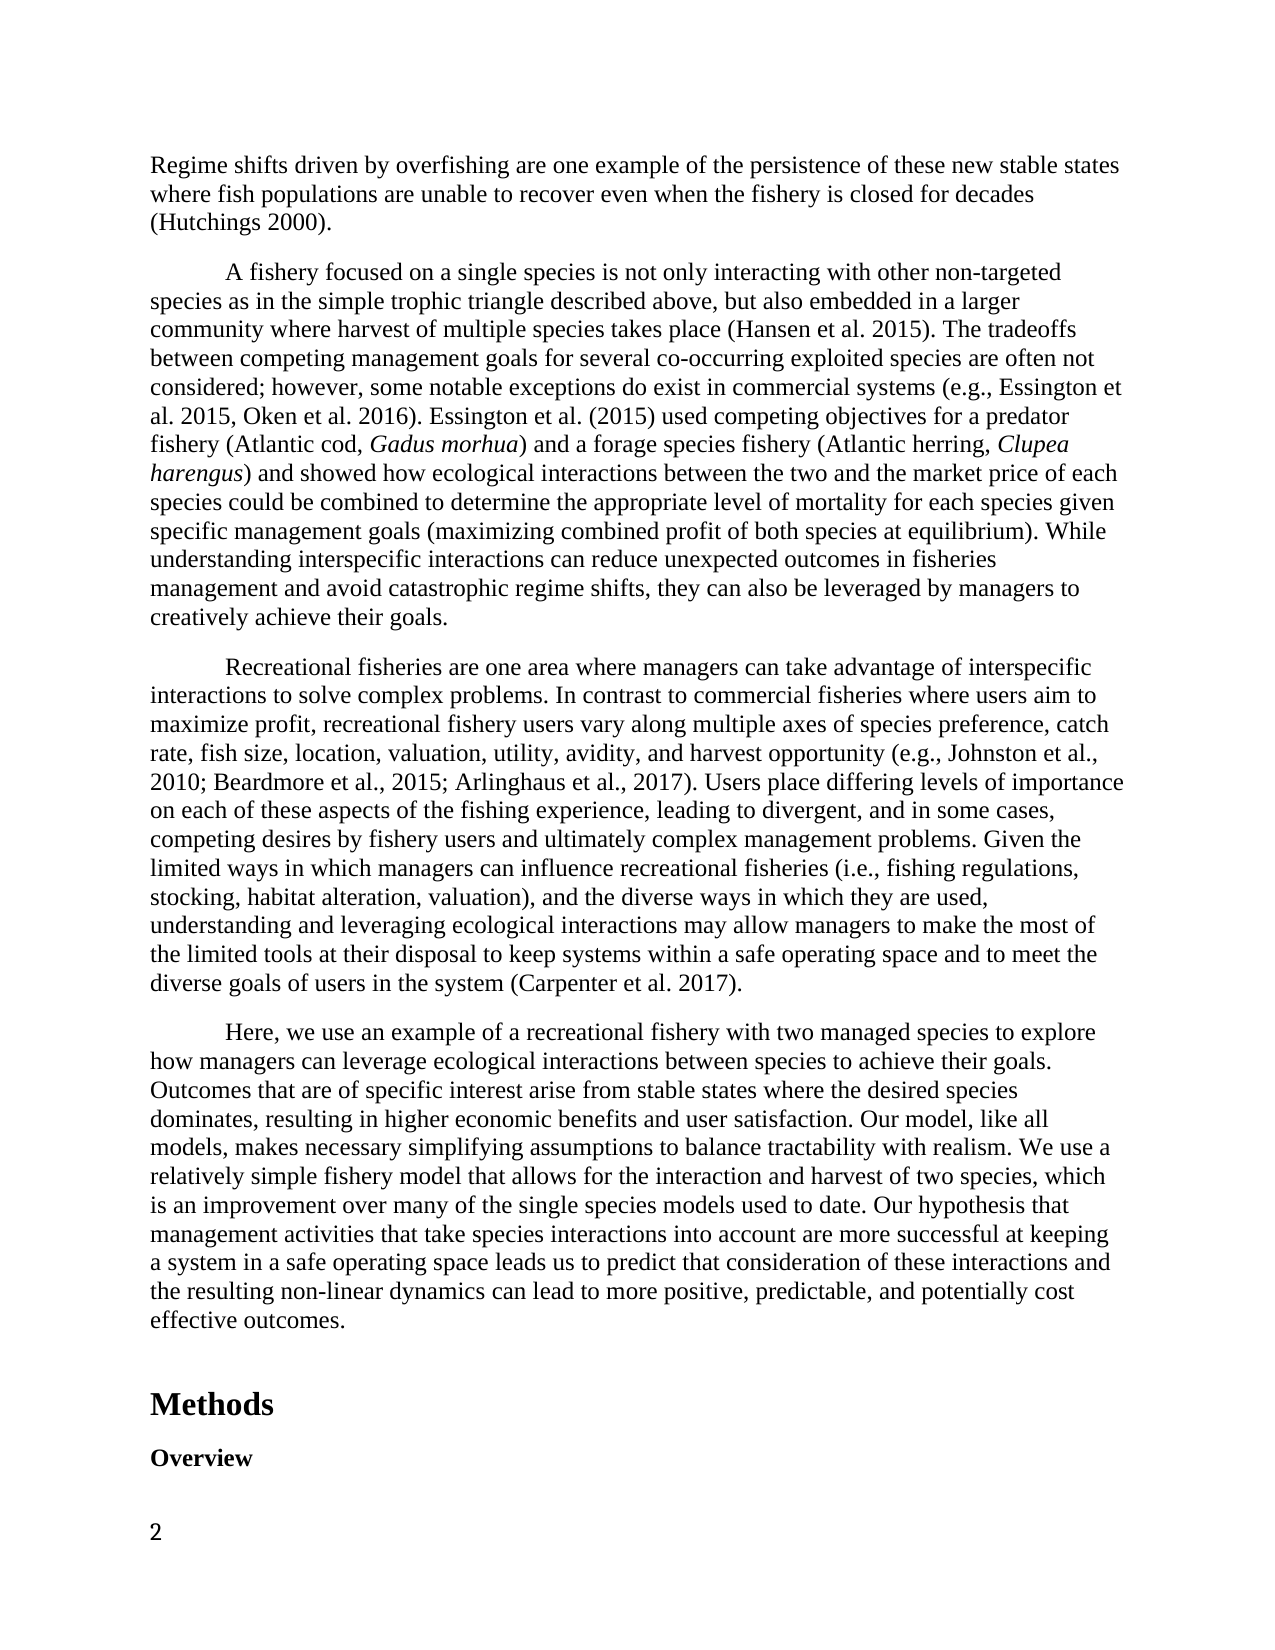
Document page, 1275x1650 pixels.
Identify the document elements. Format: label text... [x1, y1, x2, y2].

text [150, 150, 1125, 236]
subtitle Methods [150, 1384, 1125, 1422]
text Here, we use an example of a recreational fishery with two managed species to explore how managers can leverage ecological interactions between species to achieve their goals. Outcomes that are of specific interest arise from stable states where the desired species dominates, resulting in higher economic benefits and user satisfaction. Our model, like all models, makes necessary simplifying assumptions to balance tractability with realism. We use a relatively simple fishery model that allows for the interaction and harvest of two species, which is an improvement over many of the single species models used to date. Our hypothesis that management activities that take species interactions into account are more successful at keeping a system in a safe operating space leads us to predict that consideration of these interactions and the resulting non-linear dynamics can lead to more positive, predictable, and potentially cost effective outcomes. [150, 1017, 1125, 1334]
text A fishery focused on a single species is not only interacting with other non-targeted species as in the simple trophic triangle described above, but also embedded in a larger community where harvest of multiple species takes place (Hansen et al. 2015). The tradeoffs between competing management goals for several co-occurring exploited species are often not considered; however, some notable exceptions do exist in commercial systems (e.g., Essington et al. 2015, Oken et al. 2016). Essington et al. (2015) used competing objectives for a predator fishery (Atlantic cod, Gadus morhua) and a forage species fishery (Atlantic herring, Clupea harengus) and showed how ecological interactions between the two and the market price of each species could be combined to determine the appropriate level of mortality for each species given specific management goals (maximizing combined profit of both species at equilibrium). While understanding interspecific interactions can reduce unexpected outcomes in fisheries management and avoid catastrophic regime shifts, they can also be leveraged by managers to creatively achieve their goals. [150, 257, 1125, 631]
text Recreational fisheries are one area where managers can take advantage of interspecific interactions to solve complex problems. In contrast to commercial fisheries where users aim to maximize profit, recreational fishery users vary along multiple axes of species preference, catch rate, fish size, location, valuation, utility, avidity, and harvest opportunity (e.g., Johnston et al., 2010; Beardmore et al., 2015; Arlinghaus et al., 2017). Users place differing levels of importance on each of these aspects of the fishing experience, leading to divergent, and in some cases, competing desires by fishery users and ultimately complex management problems. Given the limited ways in which managers can influence recreational fisheries (i.e., fishing regulations, stocking, habitat alteration, valuation), and the diverse ways in which they are used, understanding and leveraging ecological interactions may allow managers to make the most of the limited tools at their disposal to keep systems within a safe operating space and to meet the diverse goals of users in the system (Carpenter et al. 2017). [150, 652, 1125, 997]
subtitle Overview [150, 1443, 1125, 1472]
